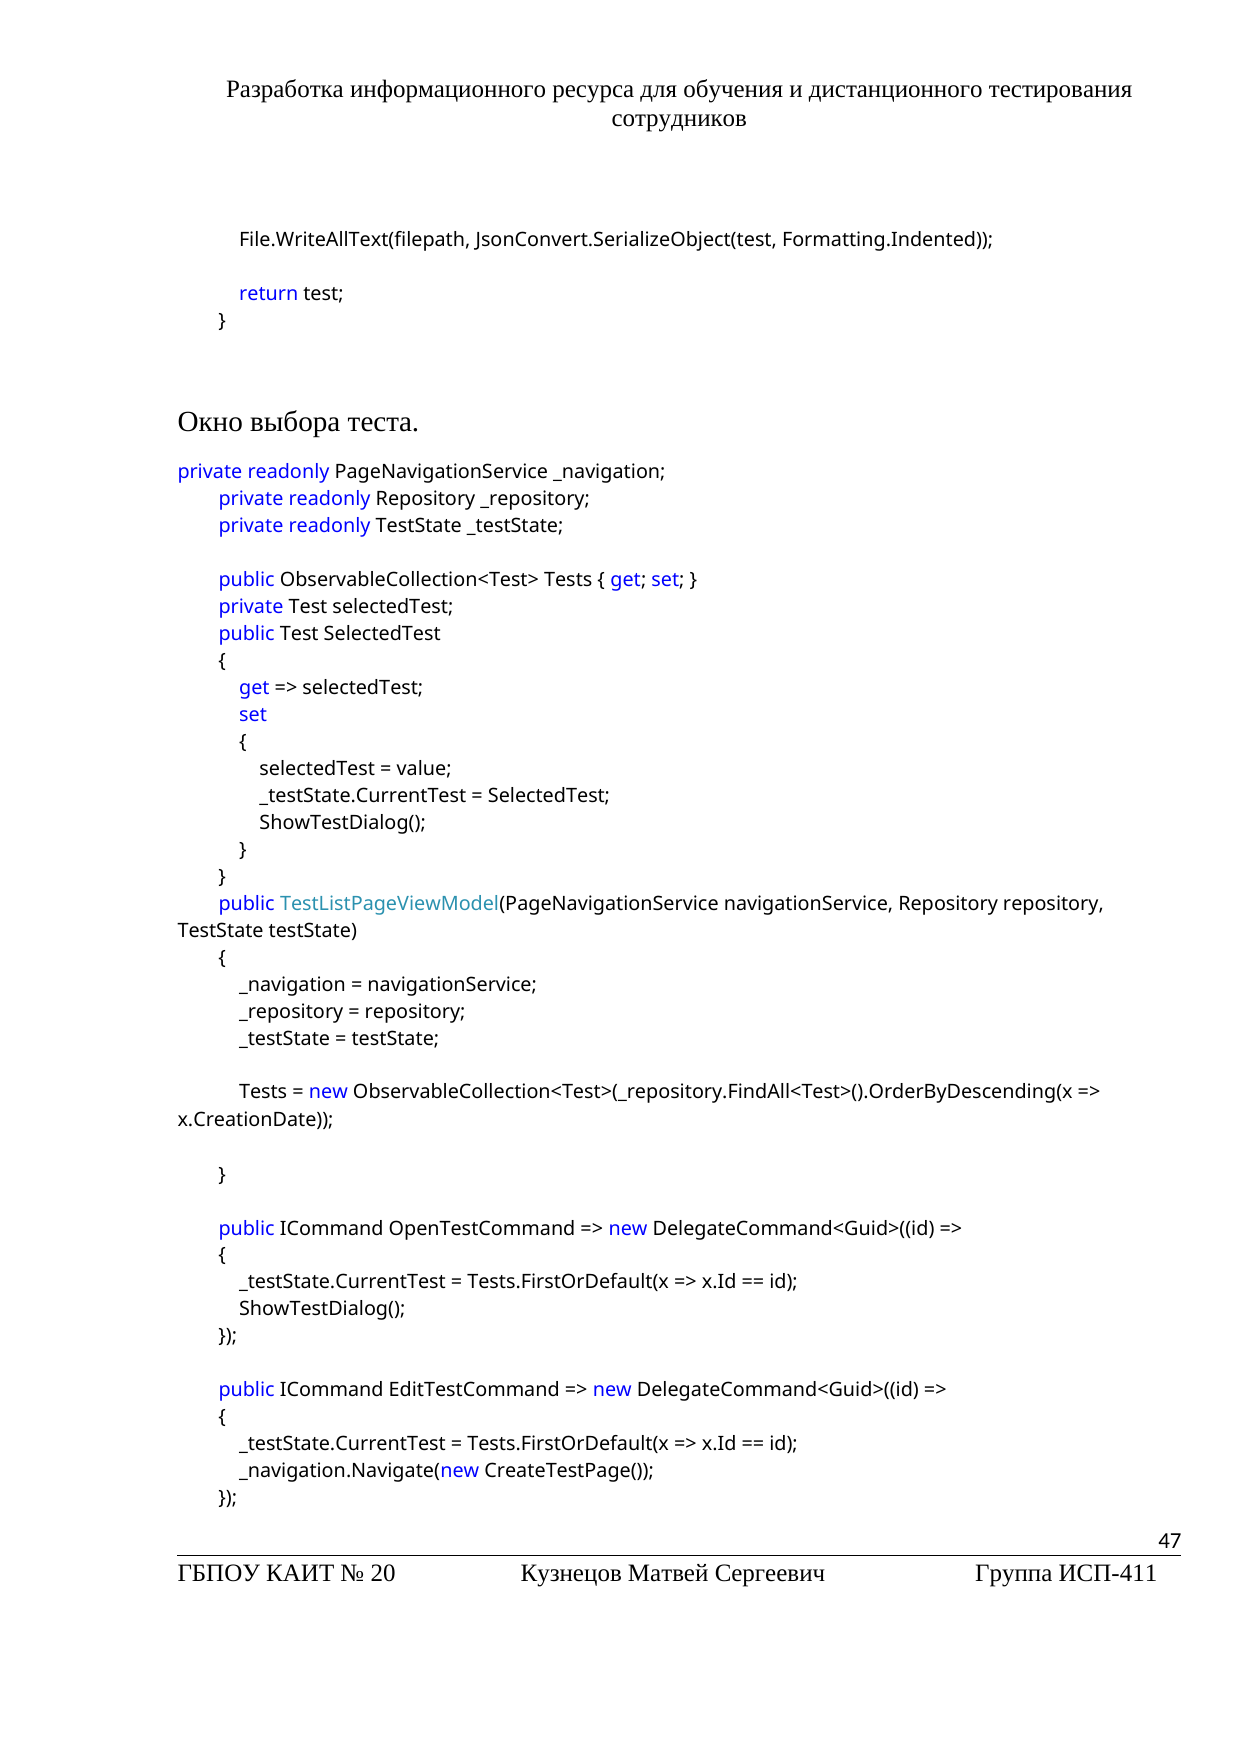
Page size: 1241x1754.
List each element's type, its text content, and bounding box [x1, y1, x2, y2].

text private readonly Repository _repository; [177, 484, 1181, 511]
text } [177, 306, 1181, 333]
text } [177, 862, 1181, 889]
text set [177, 700, 1181, 727]
text { [177, 943, 1181, 970]
text public Test SelectedTest [177, 619, 1181, 646]
text private readonly PageNavigationService _navigation; [177, 457, 1181, 484]
text Tests = new ObservableCollection<Test>(_repository.FindAll<Test>().OrderByDescending(x => x.CreationDate)); [177, 1078, 1181, 1132]
text ShowTestDialog(); [177, 808, 1181, 835]
text return test; [177, 279, 1181, 306]
text _testState.CurrentTest = Tests.FirstOrDefault(x => x.Id == id); [177, 1268, 1181, 1295]
text _testState.CurrentTest = SelectedTest; [177, 781, 1181, 808]
text _navigation = navigationService; [177, 970, 1181, 997]
text ShowTestDialog(); [177, 1295, 1181, 1322]
text public ICommand EditTestCommand => new DelegateCommand<Guid>((id) => [177, 1376, 1181, 1403]
text _repository = repository; [177, 997, 1181, 1024]
text { [177, 727, 1181, 754]
text private Test selectedTest; [177, 592, 1181, 619]
text } [177, 835, 1181, 862]
text public ICommand OpenTestCommand => new DelegateCommand<Guid>((id) => [177, 1214, 1181, 1241]
text { [177, 646, 1181, 673]
text get => selectedTest; [177, 673, 1181, 700]
text public TestListPageViewModel(PageNavigationService navigationService, Repository repository, TestState testState) [177, 889, 1181, 943]
text private readonly TestState _testState; [177, 511, 1181, 538]
text selectedTest = value; [177, 754, 1181, 781]
text _testState.CurrentTest = Tests.FirstOrDefault(x => x.Id == id); [177, 1429, 1181, 1457]
text public ObservableCollection<Test> Tests { get; set; } [177, 565, 1181, 592]
text File.WriteAllText(filepath, JsonConvert.SerializeObject(test, Formatting.Indented)); [177, 225, 1181, 252]
text _navigation.Navigate(new CreateTestPage()); [177, 1457, 1181, 1483]
text } [177, 1160, 1181, 1187]
text { [177, 1403, 1181, 1429]
text { [177, 1241, 1181, 1268]
text }); [177, 1322, 1181, 1349]
text }); [177, 1483, 1181, 1511]
text _testState = testState; [177, 1024, 1181, 1051]
text Окно выбора теста. [177, 404, 1181, 438]
